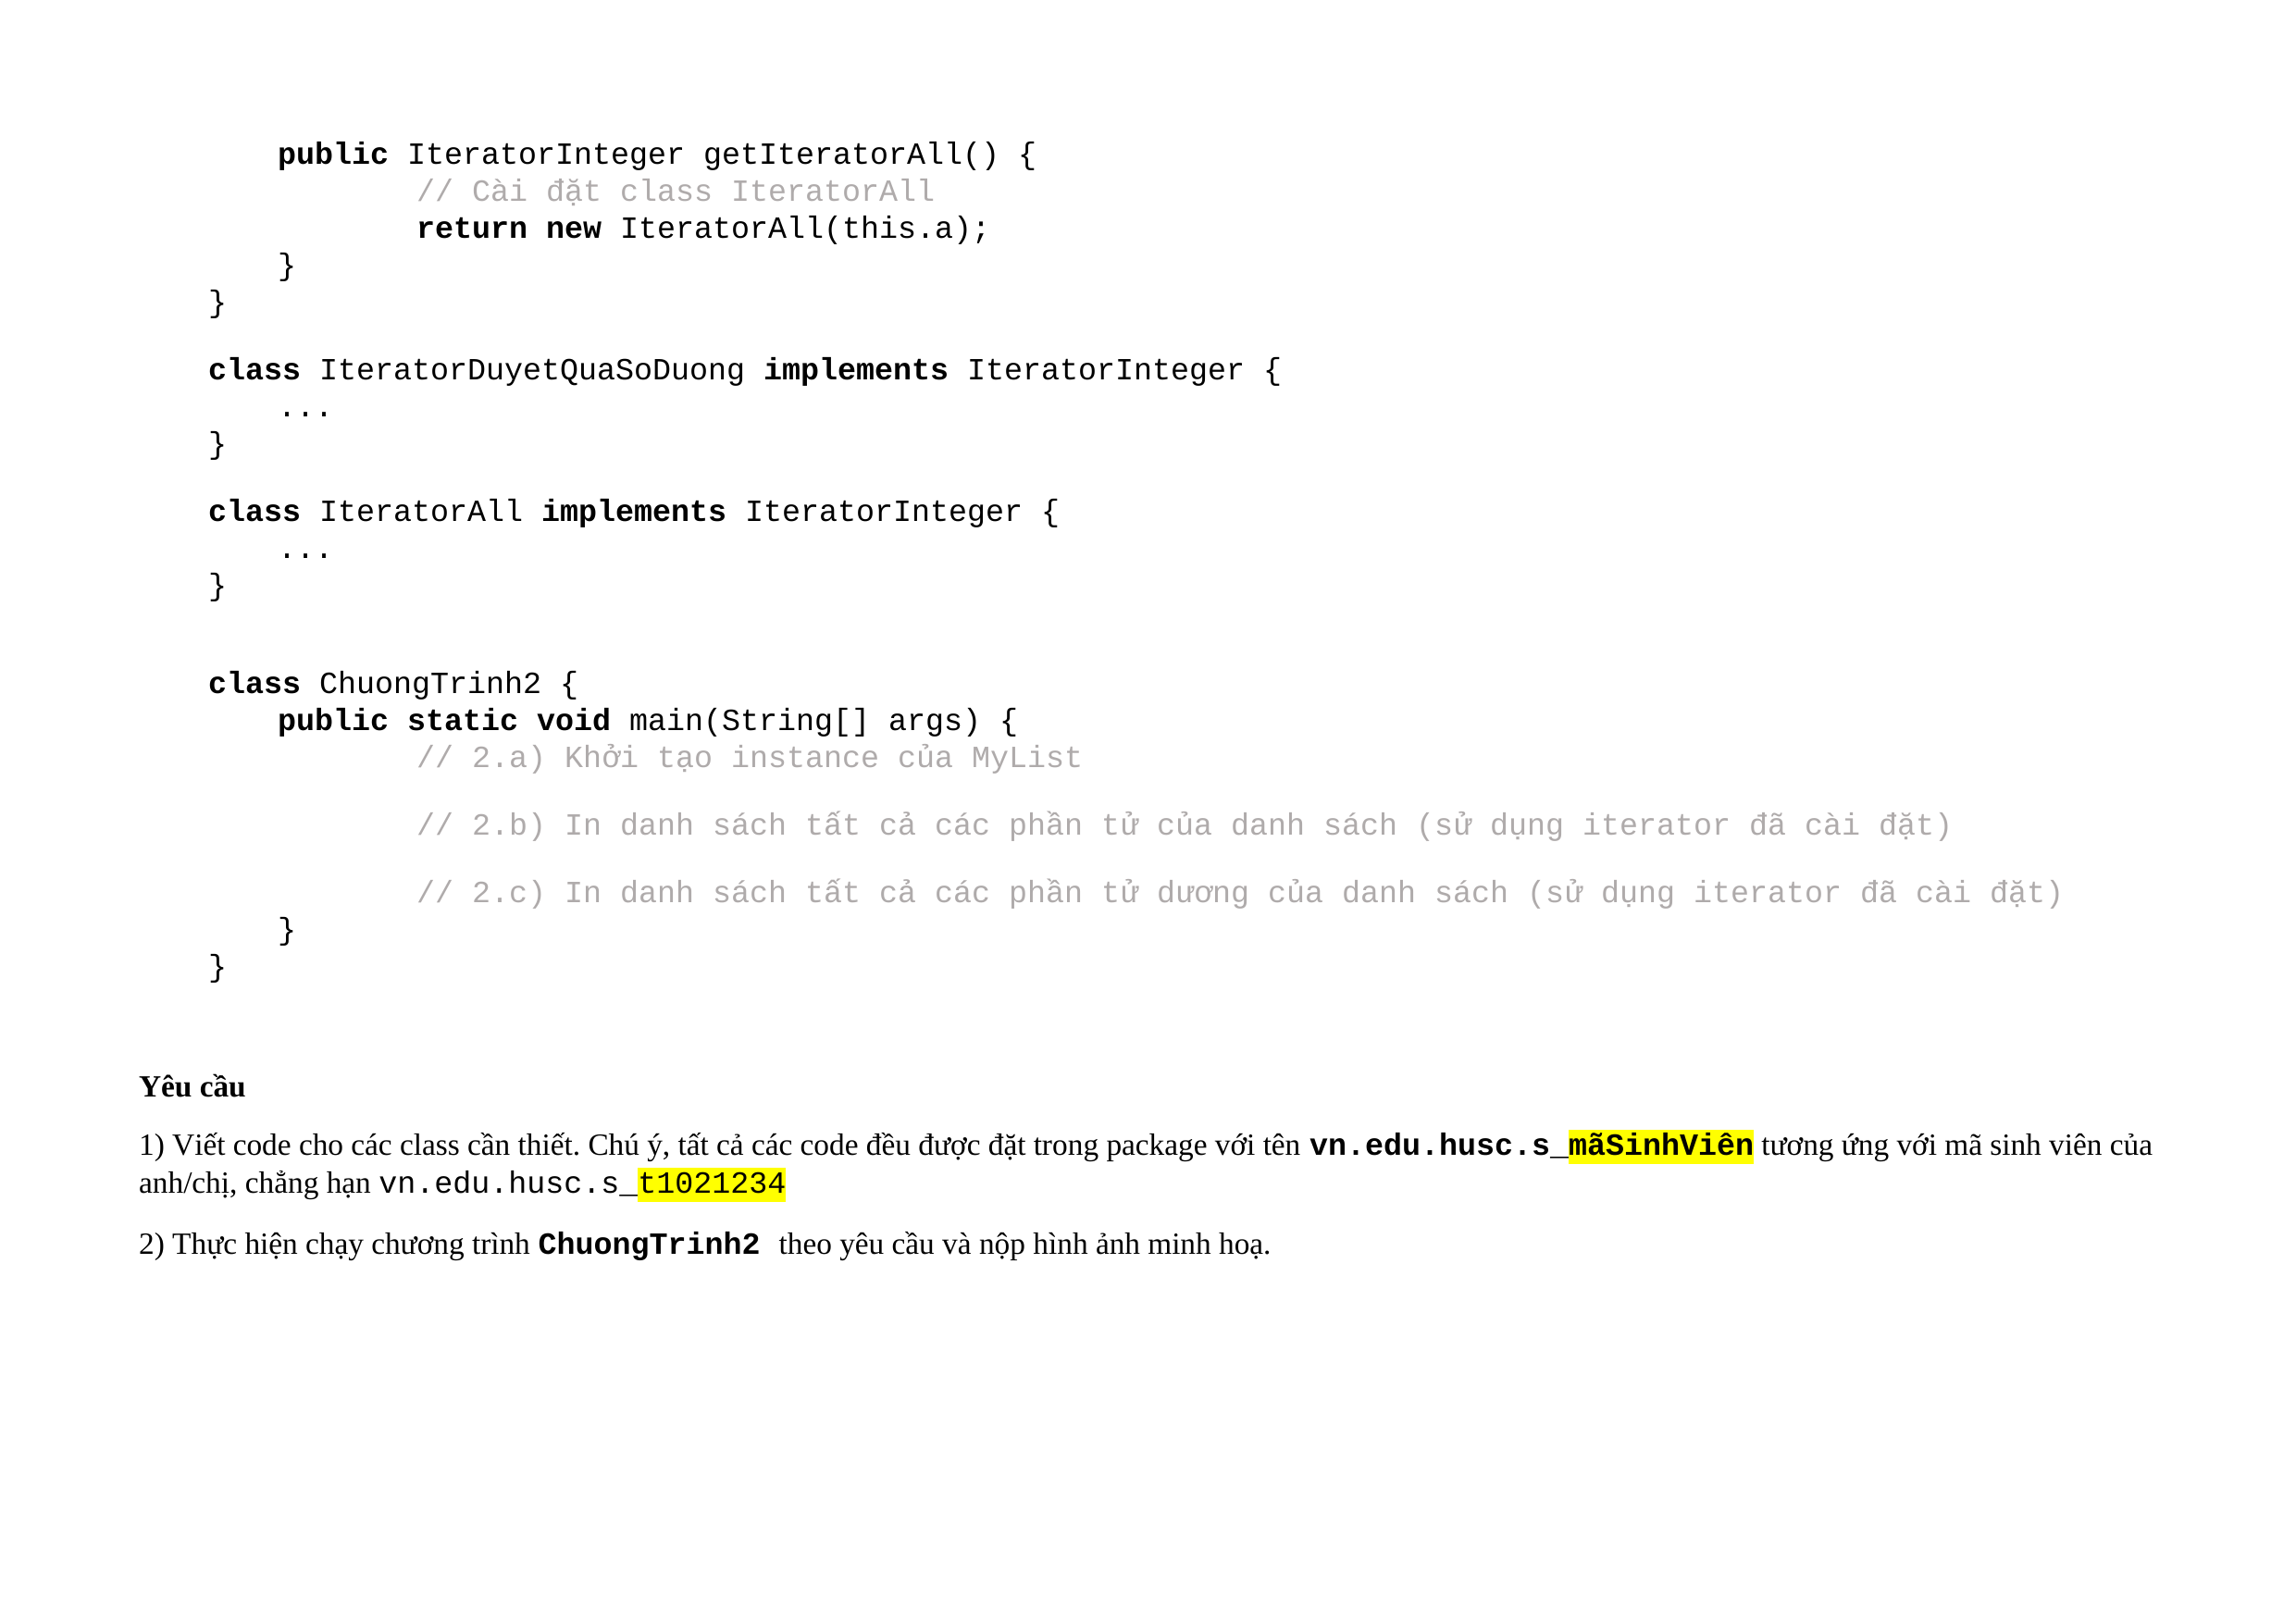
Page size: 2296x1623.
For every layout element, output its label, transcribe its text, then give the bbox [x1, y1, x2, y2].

text Yêu cầu [139, 1068, 2156, 1103]
text } [139, 250, 2156, 284]
text } [139, 286, 2156, 321]
text class ChuongTrinh2 { [139, 668, 2156, 702]
text // Cài đặt class IteratorAll [139, 176, 2156, 211]
text ... [139, 533, 2156, 567]
text public static void main(String[] args) { [139, 705, 2156, 739]
text } [139, 951, 2156, 985]
text 2) Thực hiện chạy chương trình ChuongTrinh2 theo yêu cầu và nộp hình ảnh minh hoạ. [139, 1225, 2156, 1264]
text // 2.b) In danh sách tất cả các phần tử của danh sách (sử dụng iterator đã cài đặt) [139, 810, 2156, 844]
text } [139, 914, 2156, 949]
text class IteratorAll implements IteratorInteger { [139, 496, 2156, 530]
text ... [139, 391, 2156, 426]
text class IteratorDuyetQuaSoDuong implements IteratorInteger { [139, 354, 2156, 390]
text // 2.a) Khởi tạo instance của MyList [139, 742, 2156, 776]
text public IteratorInteger getIteratorAll() { [139, 139, 2156, 174]
text return new IteratorAll(this.a); [139, 213, 2156, 248]
text // 2.c) In danh sách tất cả các phần tử dương của danh sách (sử dụng iterator đã cài đặt) [139, 877, 2156, 912]
text } [139, 427, 2156, 463]
text 1) Viết code cho các class cần thiết. Chú ý, tất cả các code đều được đặt trong package với tên vn.edu.husc.s_mãSinhViên tương ứng với mã sinh viên của anh/chị, chẳng hạn vn.edu.husc.s_t1021234 [139, 1126, 2156, 1202]
text } [139, 569, 2156, 604]
